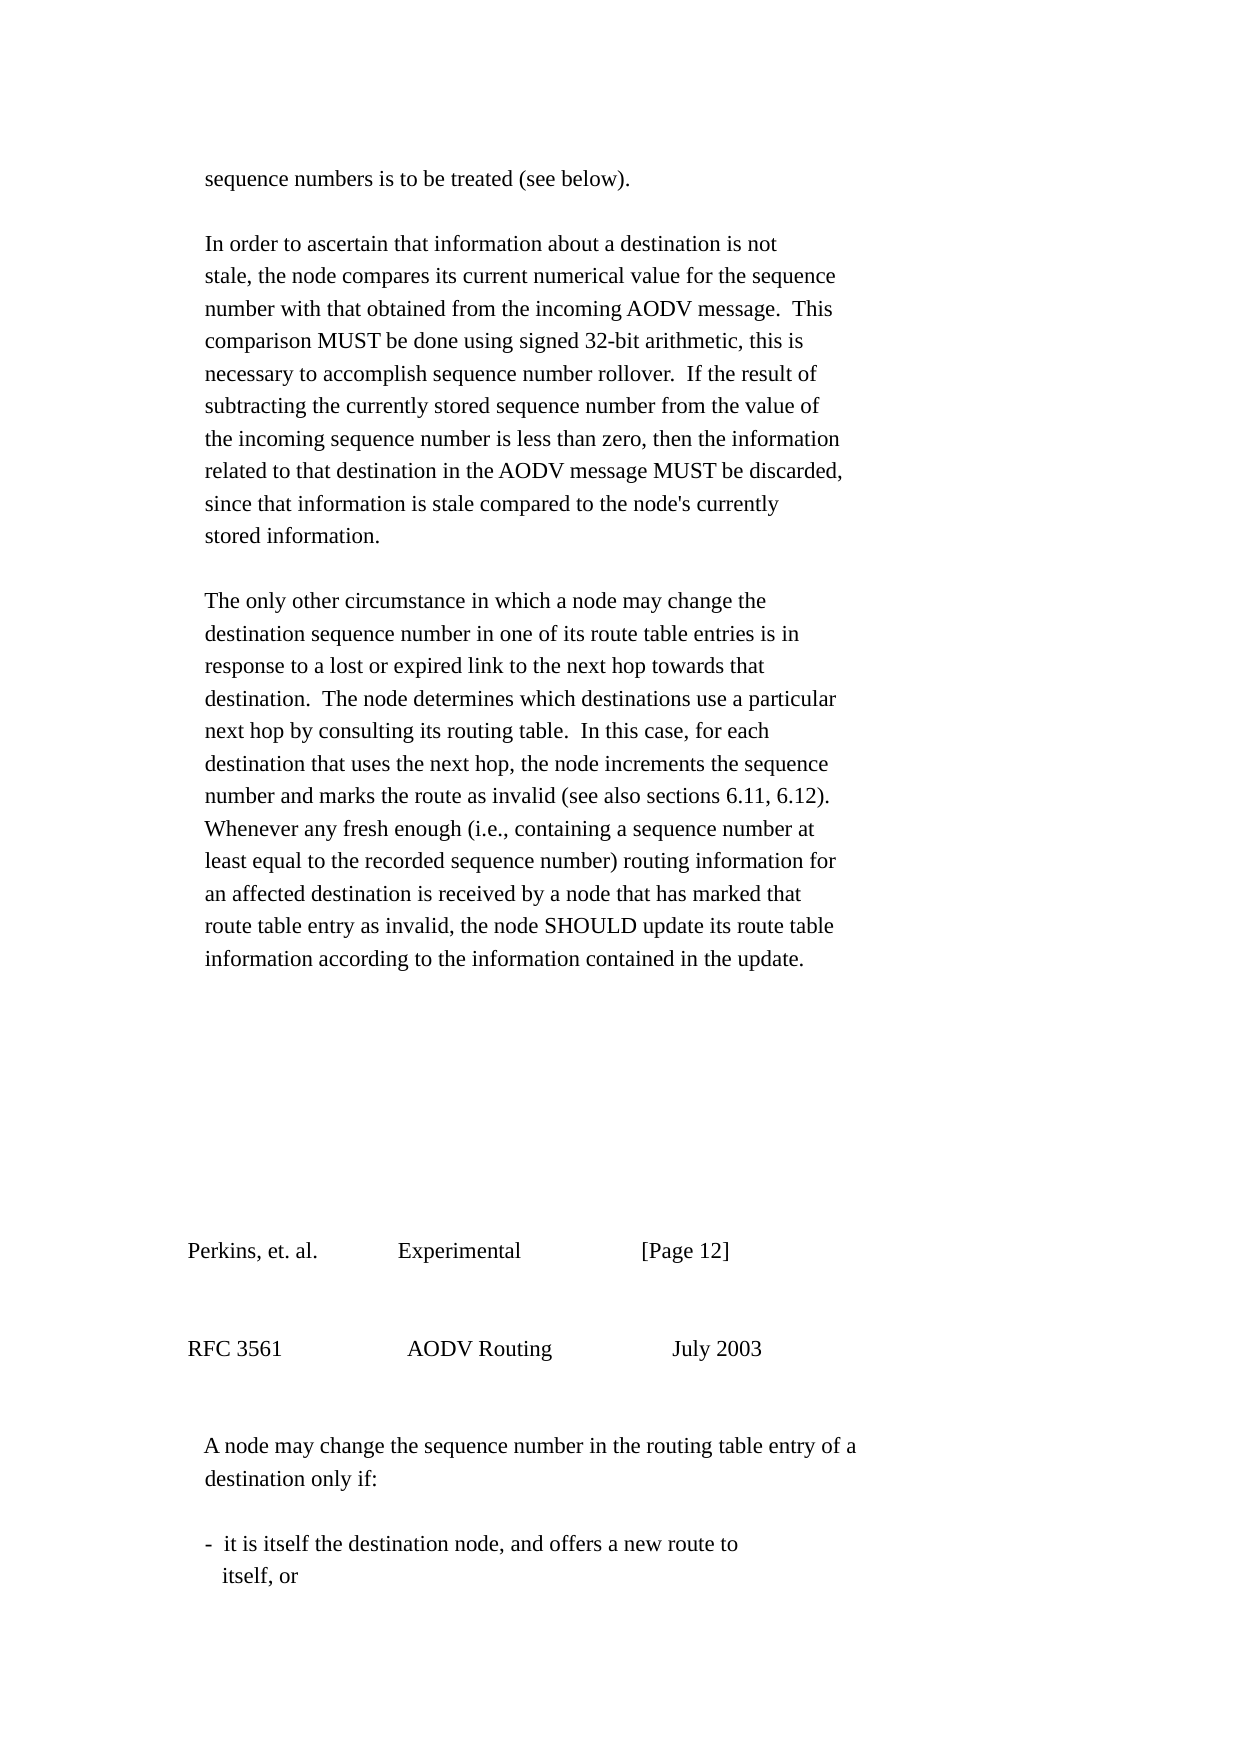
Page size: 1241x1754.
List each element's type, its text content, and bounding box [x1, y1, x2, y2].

text necessary to accomplish sequence number rollover. If the result of [187, 357, 1053, 389]
text destination. The node determines which destinations use a particular [187, 682, 1053, 714]
text response to a lost or expired link to the next hop towards that [187, 649, 1053, 682]
text - it is itself the destination node, and offers a new route to [187, 1527, 1053, 1559]
text itself, or [187, 1559, 1053, 1592]
text The only other circumstance in which a node may change the [187, 584, 1053, 617]
text sequence numbers is to be treated (see below). [187, 162, 1053, 194]
text number with that obtained from the incoming AODV message. This [187, 292, 1053, 324]
text information according to the information contained in the update. [187, 942, 1053, 974]
text RFC 3561 AODV Routing July 2003 [187, 1332, 1053, 1364]
text In order to ascertain that information about a destination is not [187, 227, 1053, 259]
text stale, the node compares its current numerical value for the sequence [187, 259, 1053, 292]
text A node may change the sequence number in the routing table entry of a [187, 1429, 1053, 1462]
text stored information. [187, 519, 1053, 552]
text Perkins, et. al. Experimental [Page 12] [187, 1234, 1053, 1267]
text an affected destination is received by a node that has marked that [187, 877, 1053, 909]
text next hop by consulting its routing table. In this case, for each [187, 714, 1053, 747]
text destination that uses the next hop, the node increments the sequence [187, 747, 1053, 779]
text destination sequence number in one of its route table entries is in [187, 617, 1053, 649]
text Whenever any fresh enough (i.e., containing a sequence number at [187, 812, 1053, 844]
text the incoming sequence number is less than zero, then the information [187, 422, 1053, 454]
text since that information is stale compared to the node's currently [187, 487, 1053, 519]
text related to that destination in the AODV message MUST be discarded, [187, 454, 1053, 487]
text route table entry as invalid, the node SHOULD update its route table [187, 909, 1053, 942]
text destination only if: [187, 1462, 1053, 1494]
text subtracting the currently stored sequence number from the value of [187, 389, 1053, 422]
text least equal to the recorded sequence number) routing information for [187, 844, 1053, 877]
text comparison MUST be done using signed 32-bit arithmetic, this is [187, 324, 1053, 357]
text number and marks the route as invalid (see also sections 6.11, 6.12). [187, 779, 1053, 812]
